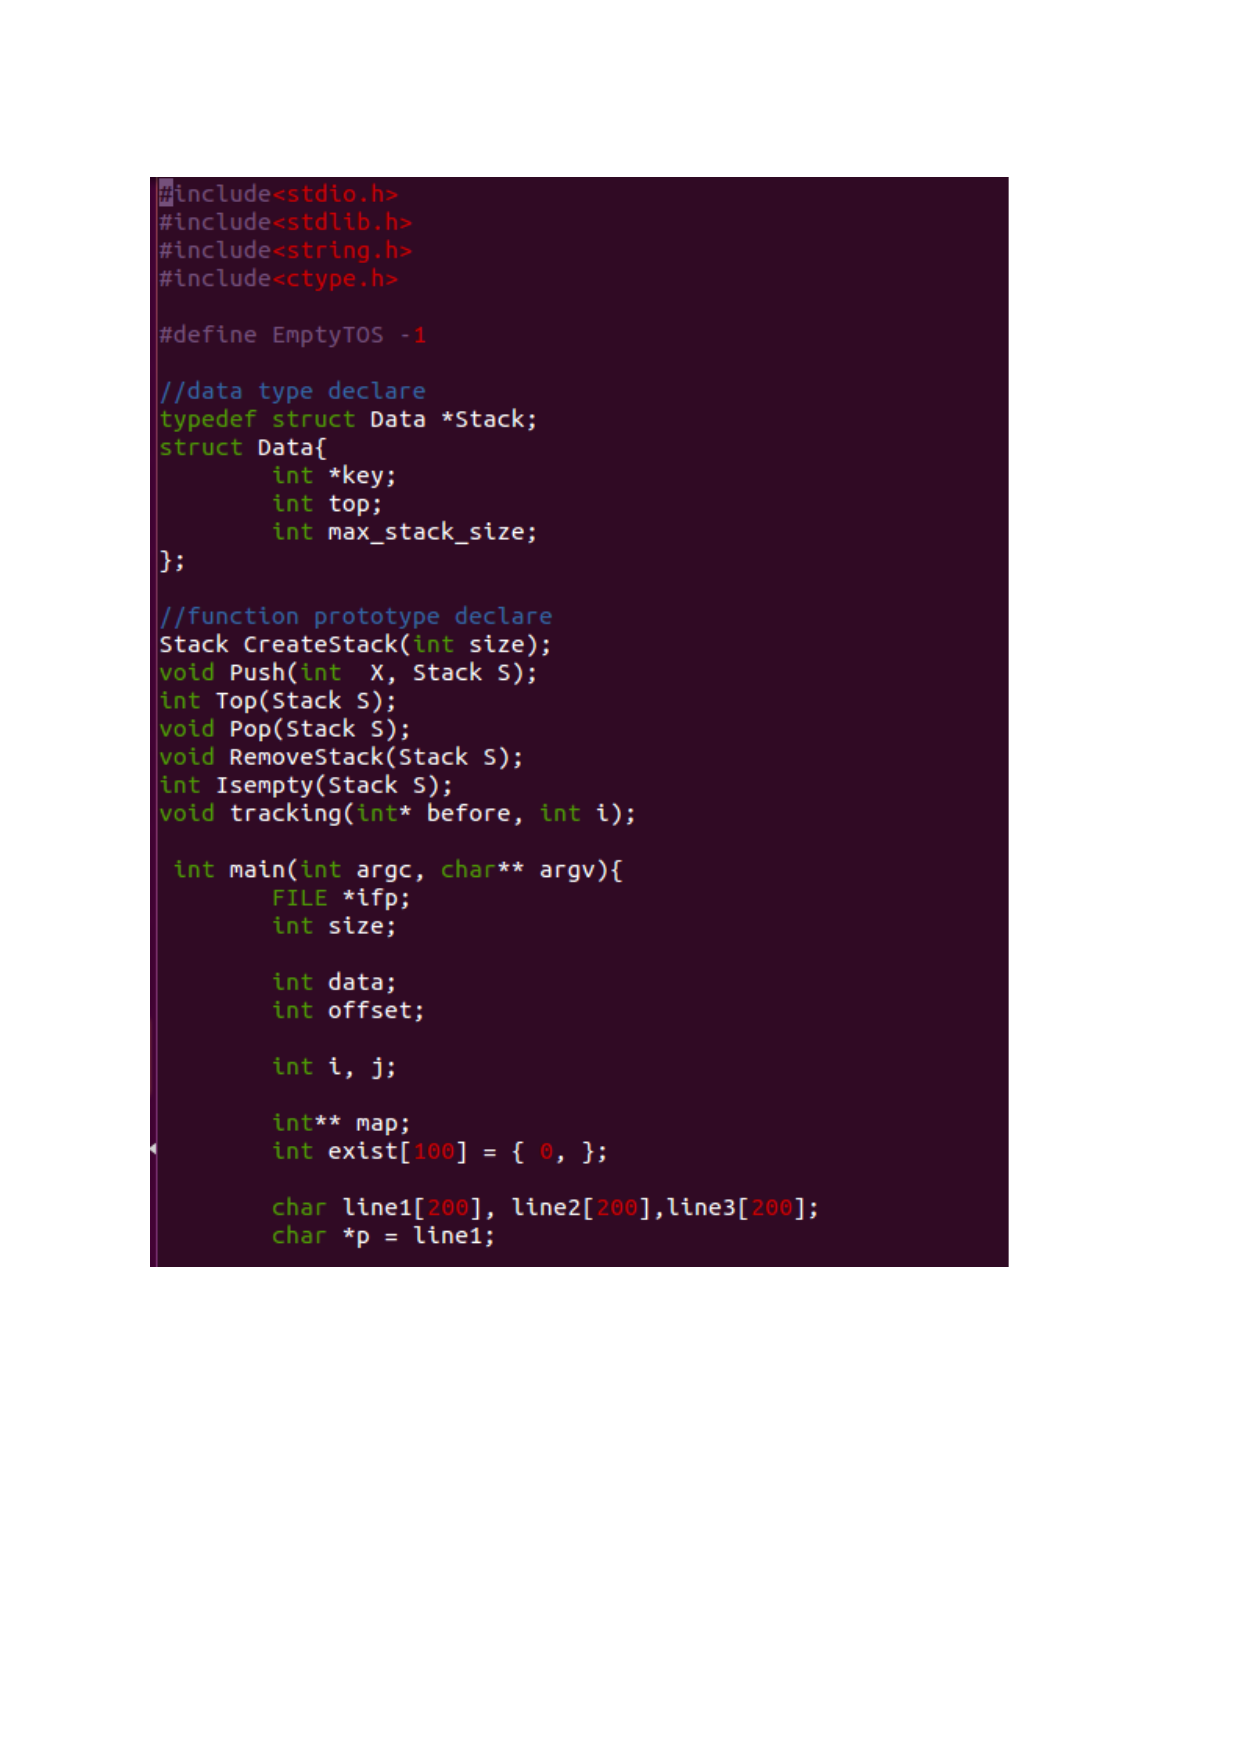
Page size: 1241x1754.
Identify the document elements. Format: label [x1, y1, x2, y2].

picture [150, 177, 1009, 1267]
